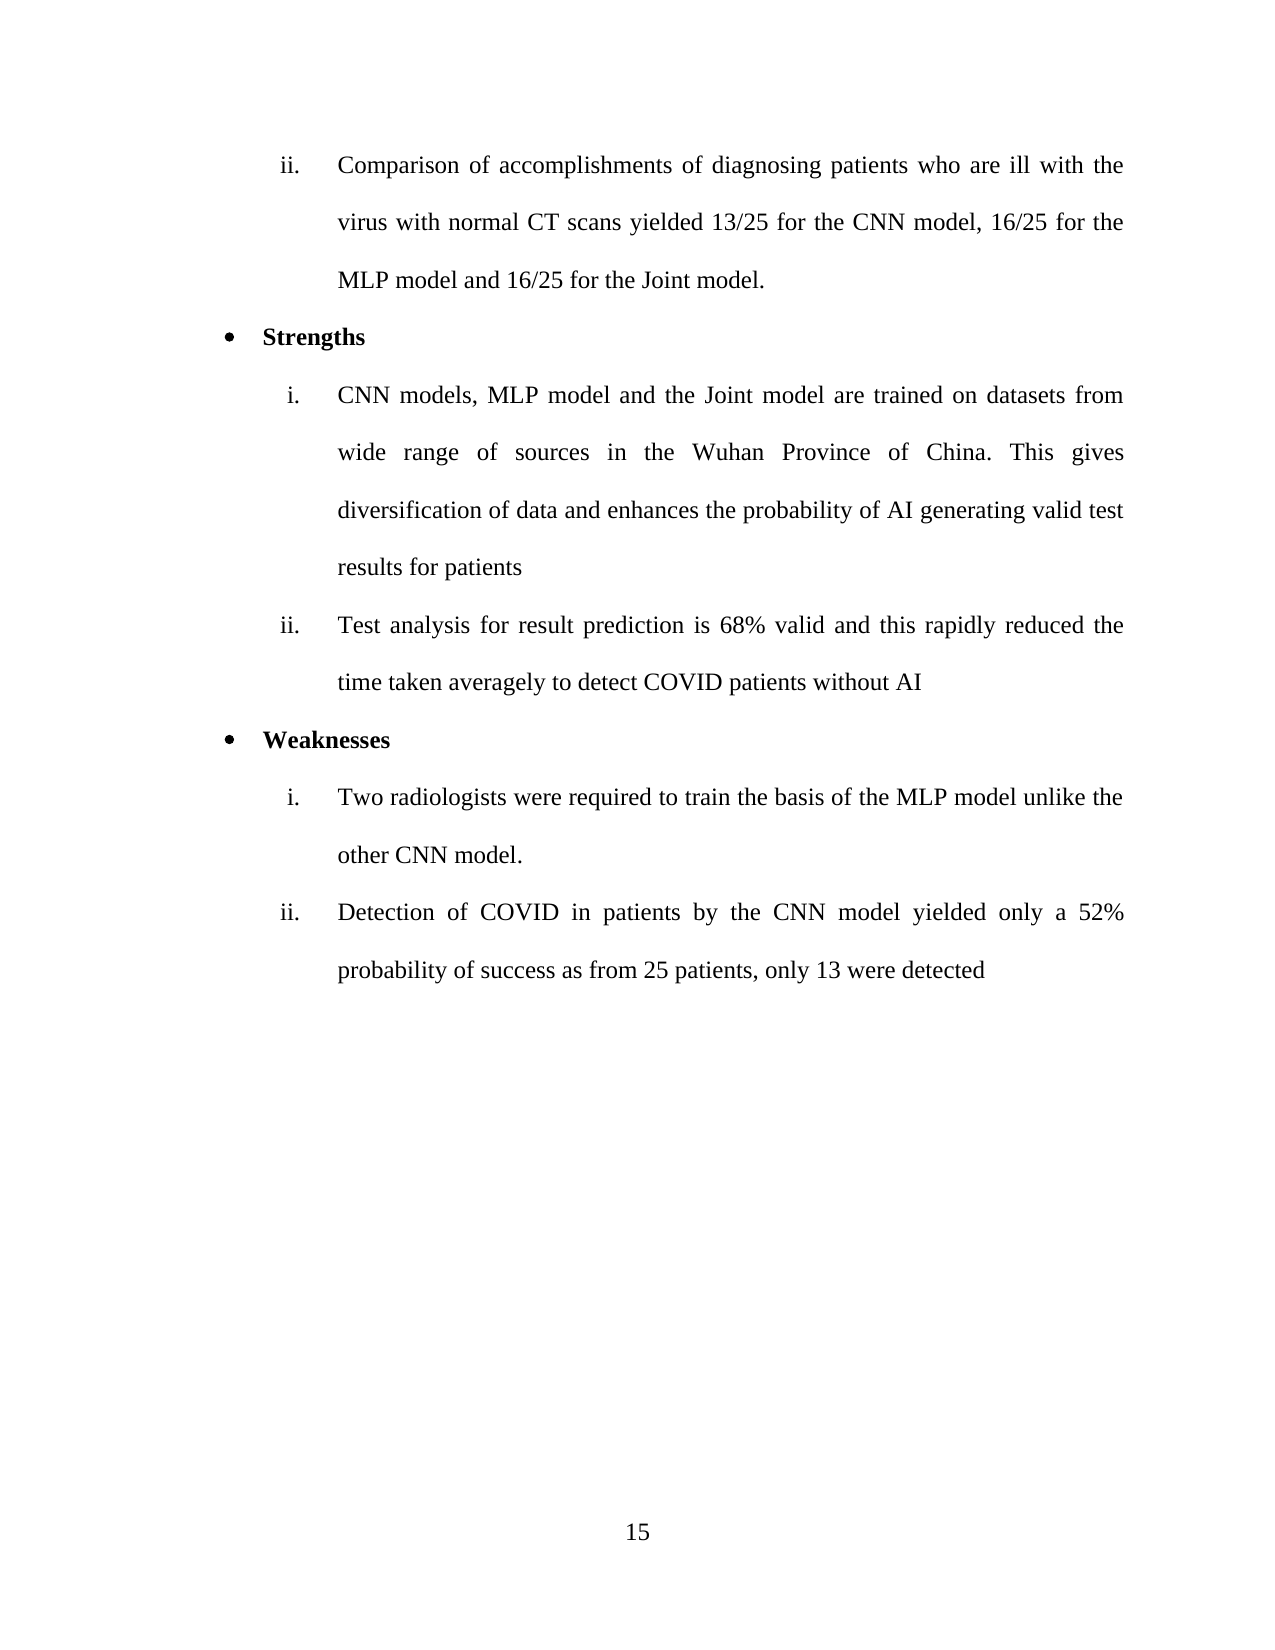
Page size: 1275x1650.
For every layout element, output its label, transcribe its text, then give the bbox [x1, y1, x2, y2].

list Strengths [225, 322, 1125, 351]
list Comparison of accomplishments of diagnosing patients who are ill with the virus with normal CT scans yielded 13/25 for the CNN model, 16/25 for the MLP model and 16/25 for the Joint model. [300, 150, 1125, 294]
list CNN models, MLP model and the Joint model are trained on datasets from wide range of sources in the Wuhan Province of China. This gives diversification of data and enhances the probability of AI generating valid test results for patients [300, 380, 1125, 581]
list Two radiologists were required to train the basis of the MLP model unlike the other CNN model. [300, 782, 1125, 869]
list Test analysis for result prediction is 68% valid and this rapidly reduced the time taken averagely to detect COVID patients without AI [300, 610, 1125, 696]
list Weaknesses [225, 725, 1125, 754]
list Detection of COVID in patients by the CNN model yielded only a 52% probability of success as from 25 patients, only 13 were detected [300, 897, 1125, 984]
